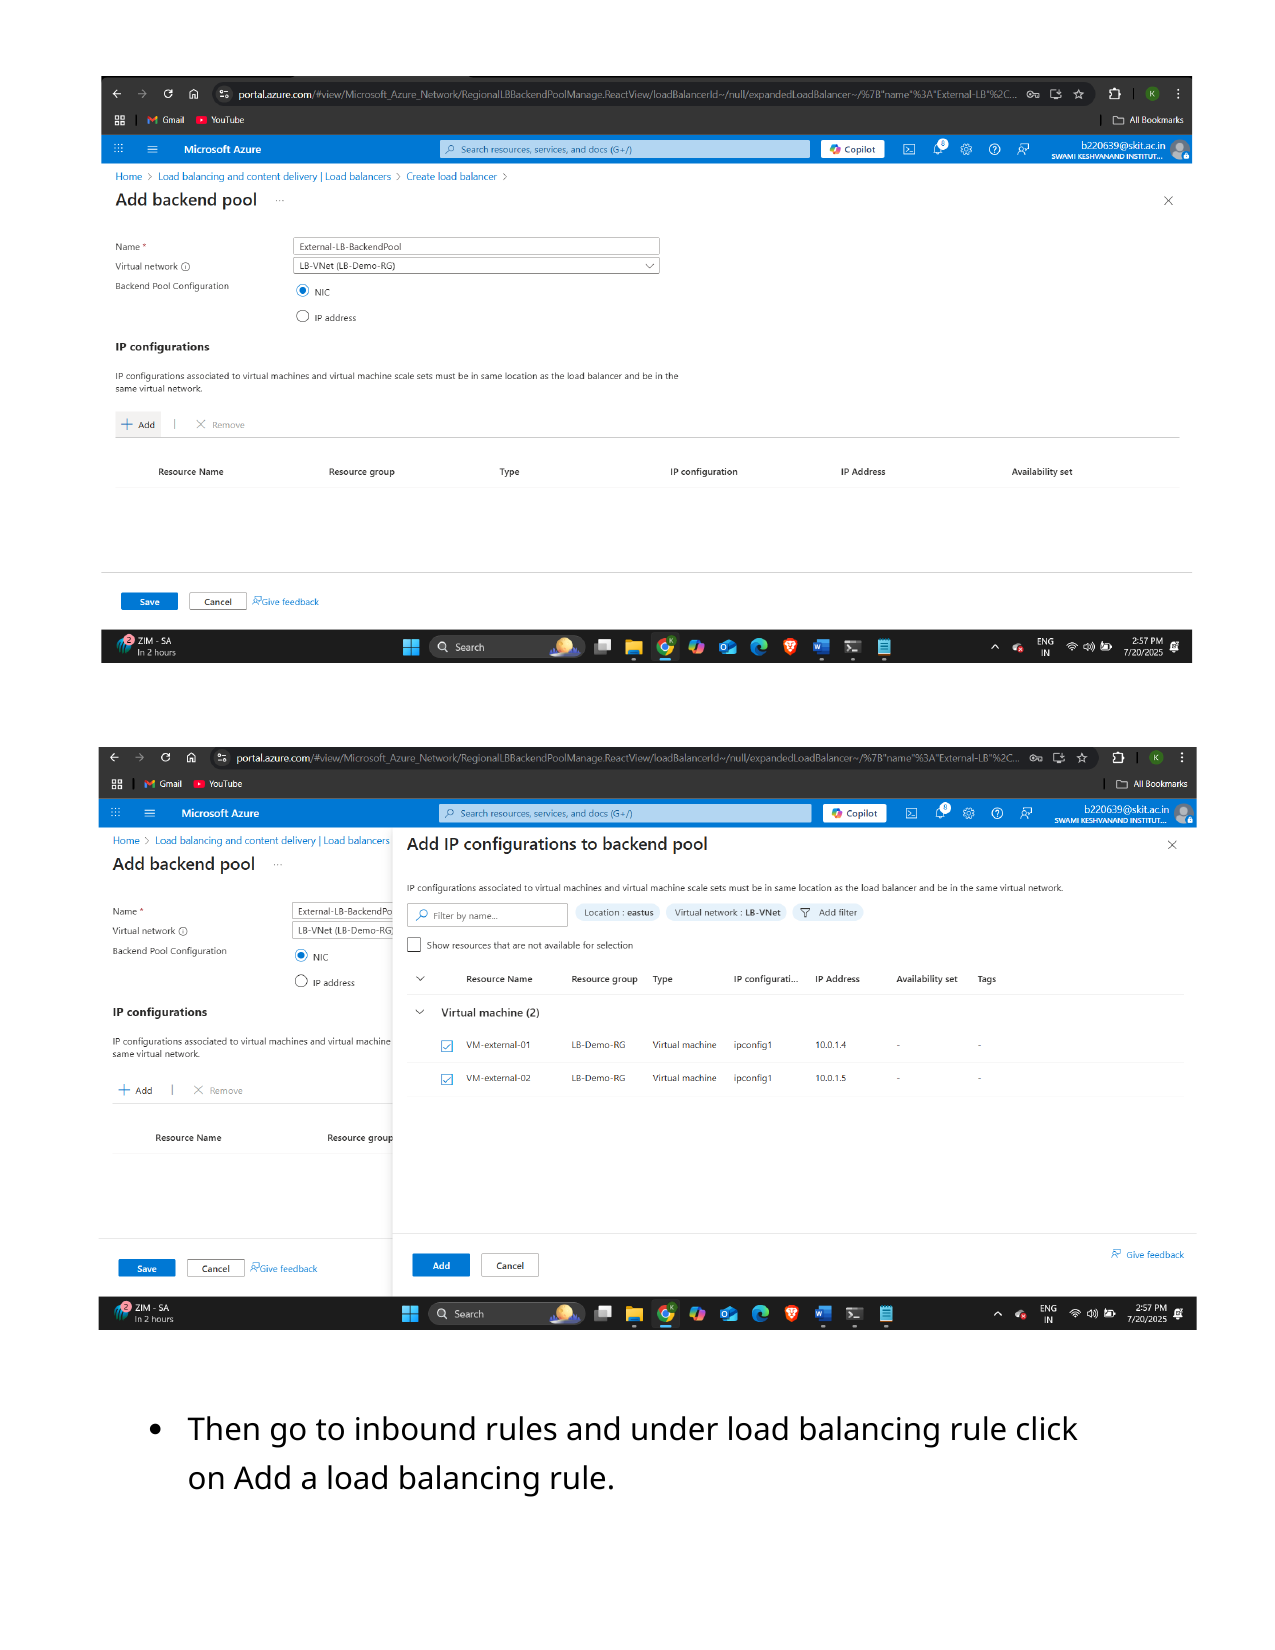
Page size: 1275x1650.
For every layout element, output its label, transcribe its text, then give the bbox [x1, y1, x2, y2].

picture [101, 76, 1193, 663]
list Then go to inbound rules and under load balancing rule click on Add a load balancing rule. [150, 1407, 1125, 1499]
picture [98, 747, 1197, 1330]
